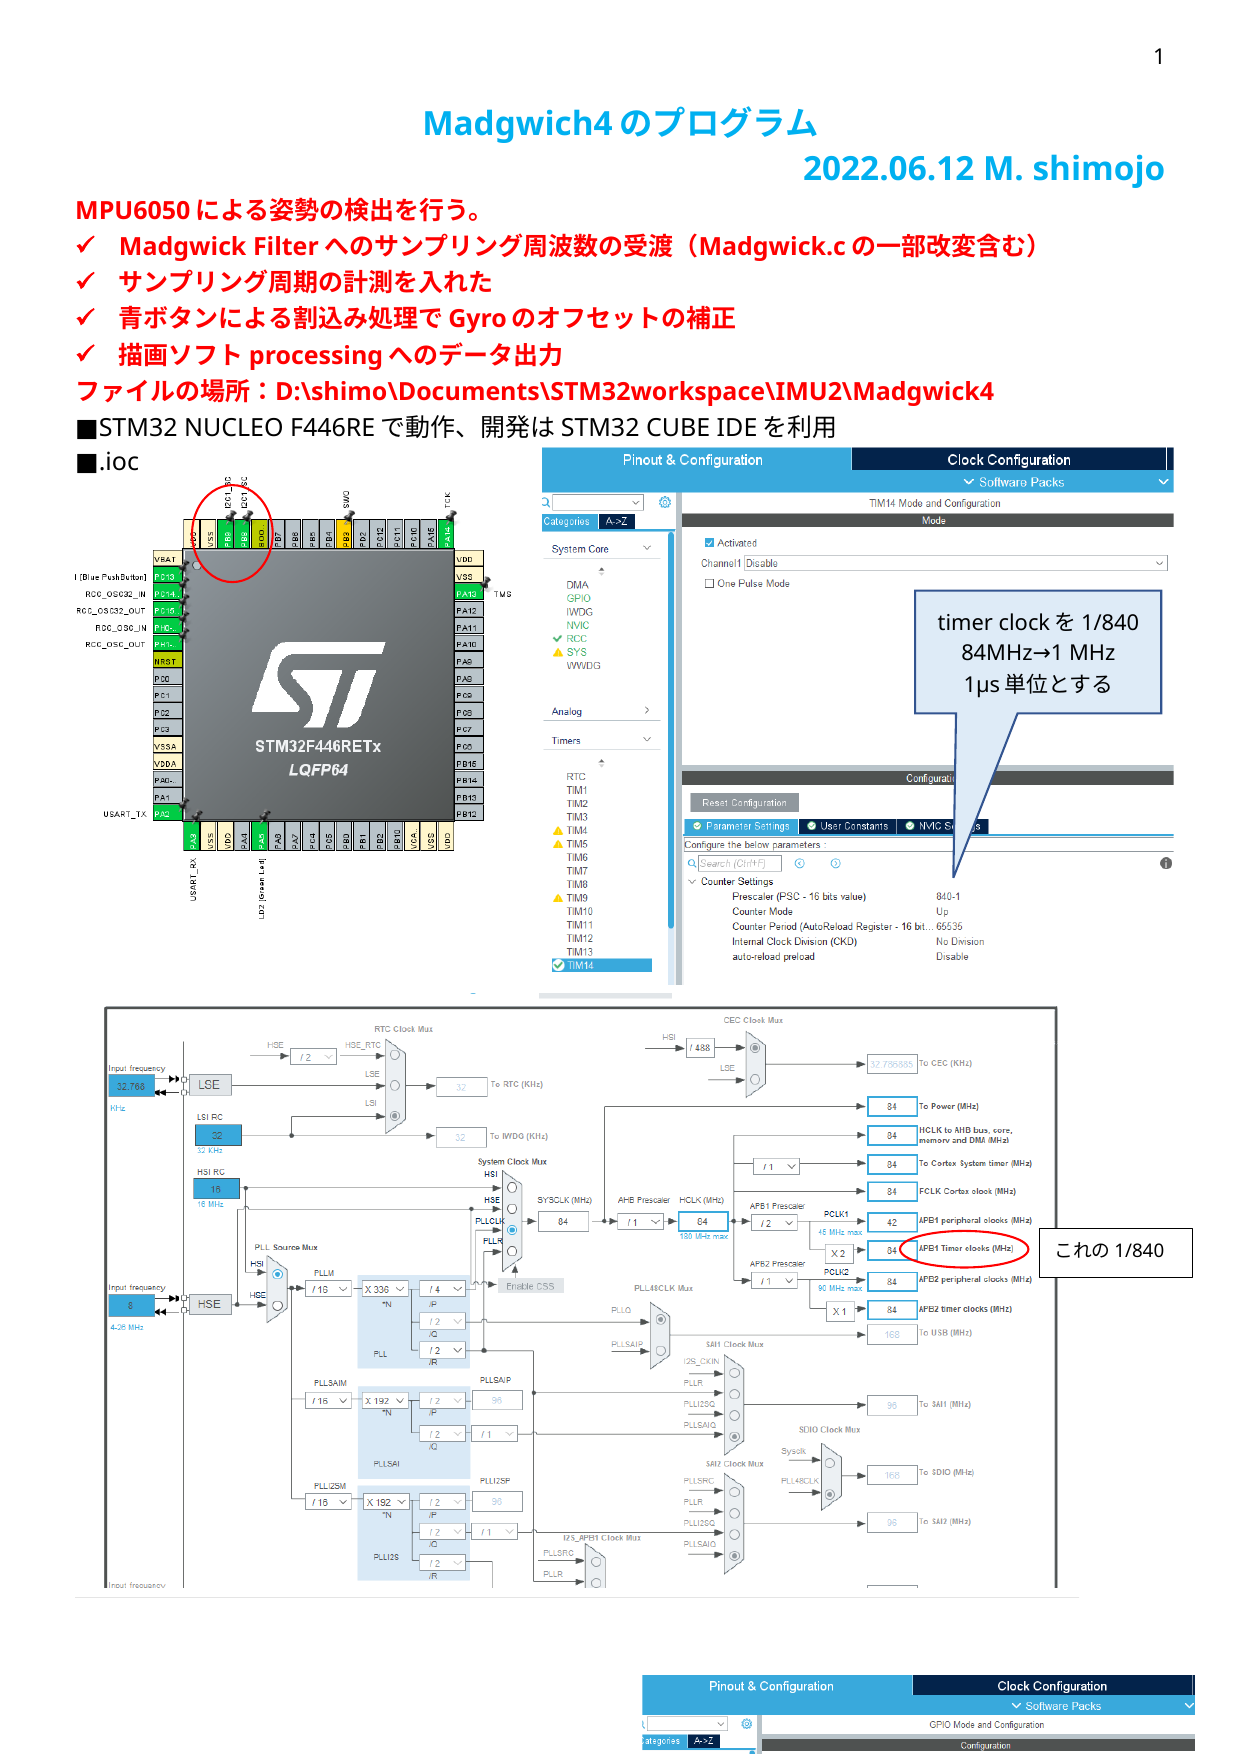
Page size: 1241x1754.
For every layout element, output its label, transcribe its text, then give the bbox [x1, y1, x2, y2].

list 青ボタンによる割込み処理でGyroのオフセットの補正 [75, 299, 1165, 335]
picture [75, 993, 1080, 1598]
picture [642, 1669, 1195, 1754]
text 2022.06.12 M. shimojo [75, 145, 1165, 190]
text ■.ioc [75, 444, 1165, 478]
text ■STM32 NUCLEO F446REで動作、開発はSTM32 CUBE IDEを利用 [75, 408, 1165, 444]
text Madgwich4のプログラム [75, 96, 1165, 145]
list サンプリング周期の計測を入れた [75, 263, 1165, 299]
list Madgwick Filterへのサンプリング周波数の受渡（Madgwick.cの一部改変含む） [75, 226, 1165, 263]
list 描画ソフトprocessingへのデータ出力 [75, 335, 1165, 371]
picture [75, 477, 515, 926]
text ファイルの場所：D:\shimo\Documents\STM32workspace\IMU2\Madgwick4 [75, 371, 1165, 408]
text MPU6050による姿勢の検出を行う。 [75, 190, 1165, 226]
picture [542, 445, 1174, 985]
